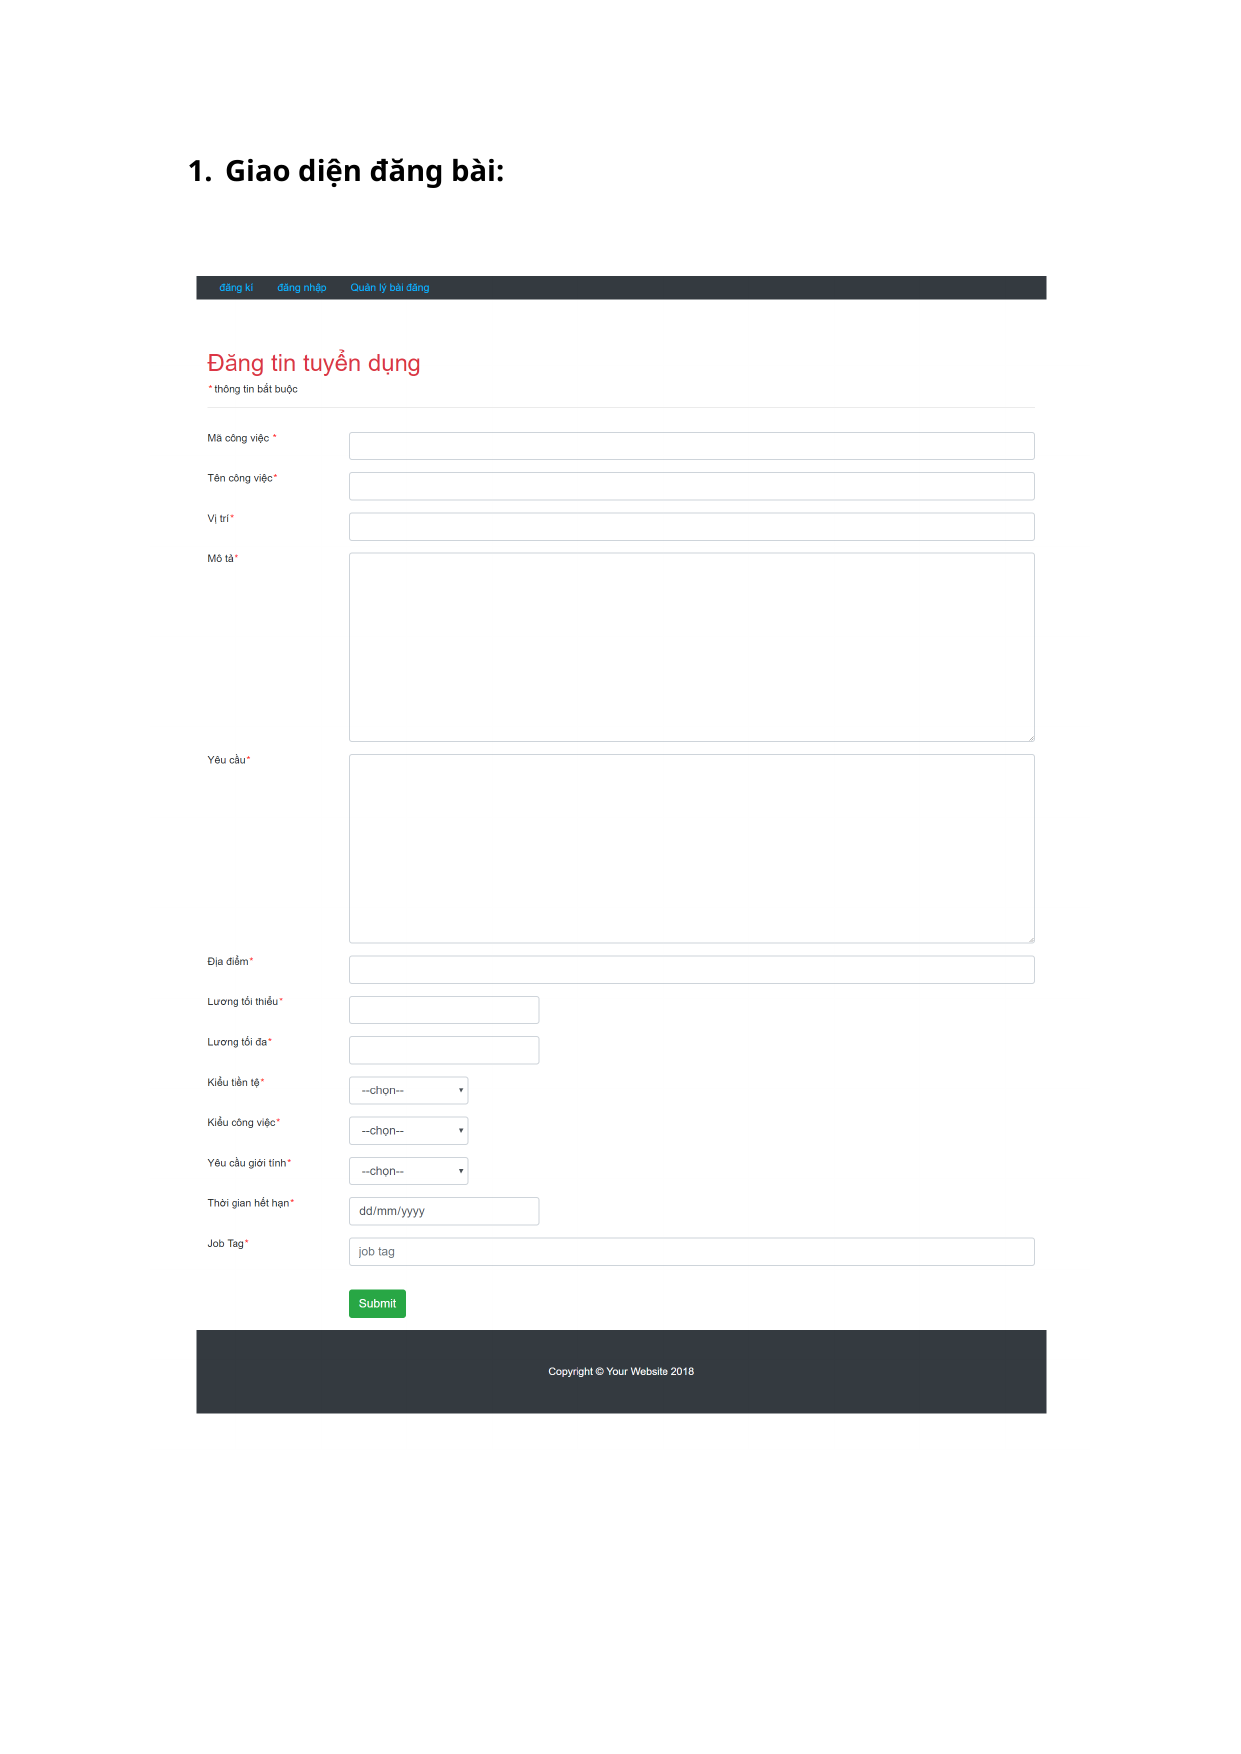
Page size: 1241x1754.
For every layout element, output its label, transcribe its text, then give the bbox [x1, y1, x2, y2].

list Giao diện đăng bài: [187, 150, 1090, 190]
picture [150, 276, 1091, 1450]
